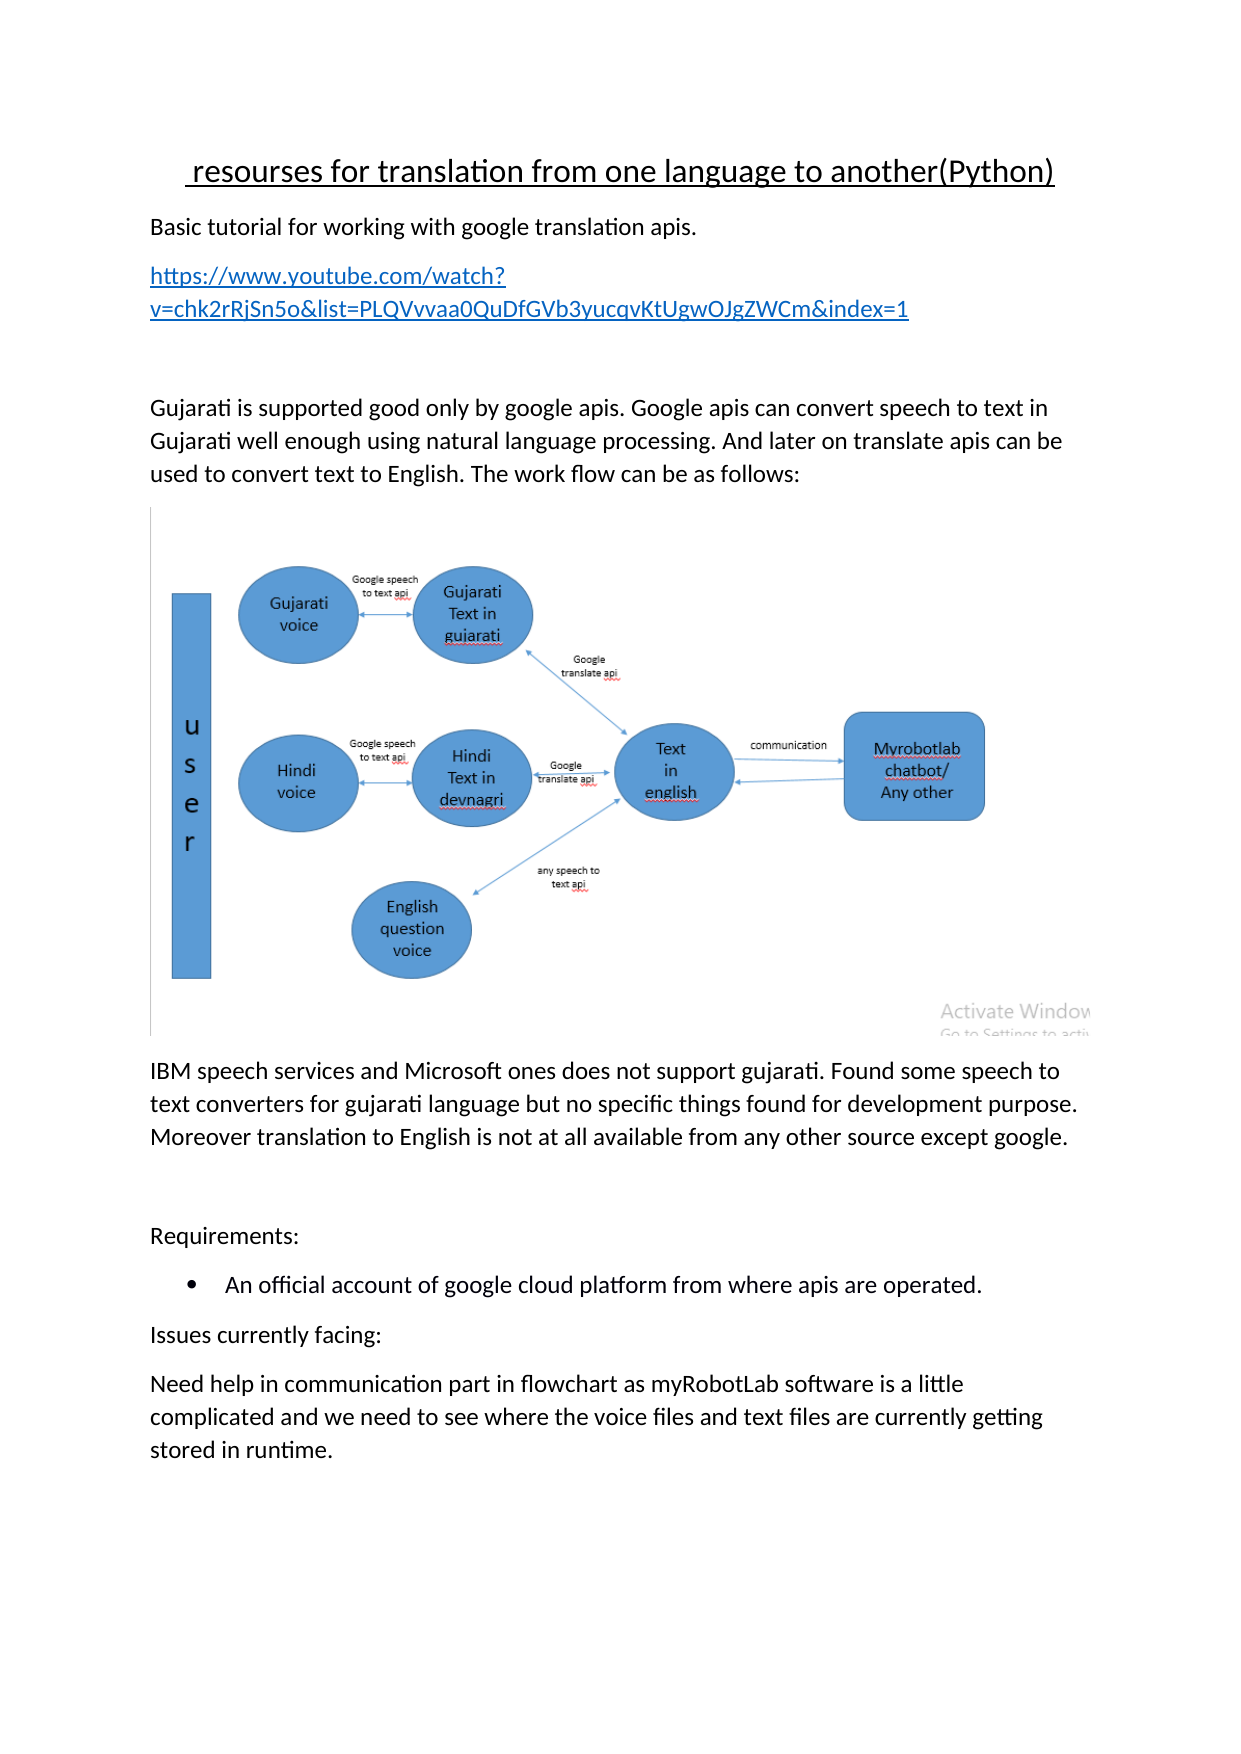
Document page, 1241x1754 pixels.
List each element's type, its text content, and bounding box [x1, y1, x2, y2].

list An official account of google cloud platform from where apis are operated. [187, 1269, 1090, 1300]
text resourses for translation from one language to another(Python) [150, 150, 1090, 191]
text Need help in communication part in flowchart as myRobotLab software is a little complicated and we need to see where the voice files and text files are currently getting stored in runtime. [150, 1368, 1090, 1465]
text IBM speech services and Microsoft ones does not support gujarati. Found some speech to text converters for gujarati language but no specific things found for development purpose. Moreover translation to English is not at all available from any other source except google. [150, 1055, 1090, 1151]
text Issues currently facing: [150, 1319, 1090, 1349]
text Requirements: [150, 1220, 1090, 1250]
text https://www.youtube.com/watch?v=chk2rRjSn5o&list=PLQVvvaa0QuDfGVb3yucqvKtUgwOJgZWCm&index=1 [150, 260, 1090, 324]
picture [150, 507, 1091, 1036]
text Gujarati is supported good only by google apis. Google apis can convert speech to text in Gujarati well enough using natural language processing. And later on translate apis can be used to convert text to English. The work flow can be as follows: [150, 392, 1090, 489]
text Basic tutorial for working with google translation apis. [150, 211, 1090, 241]
